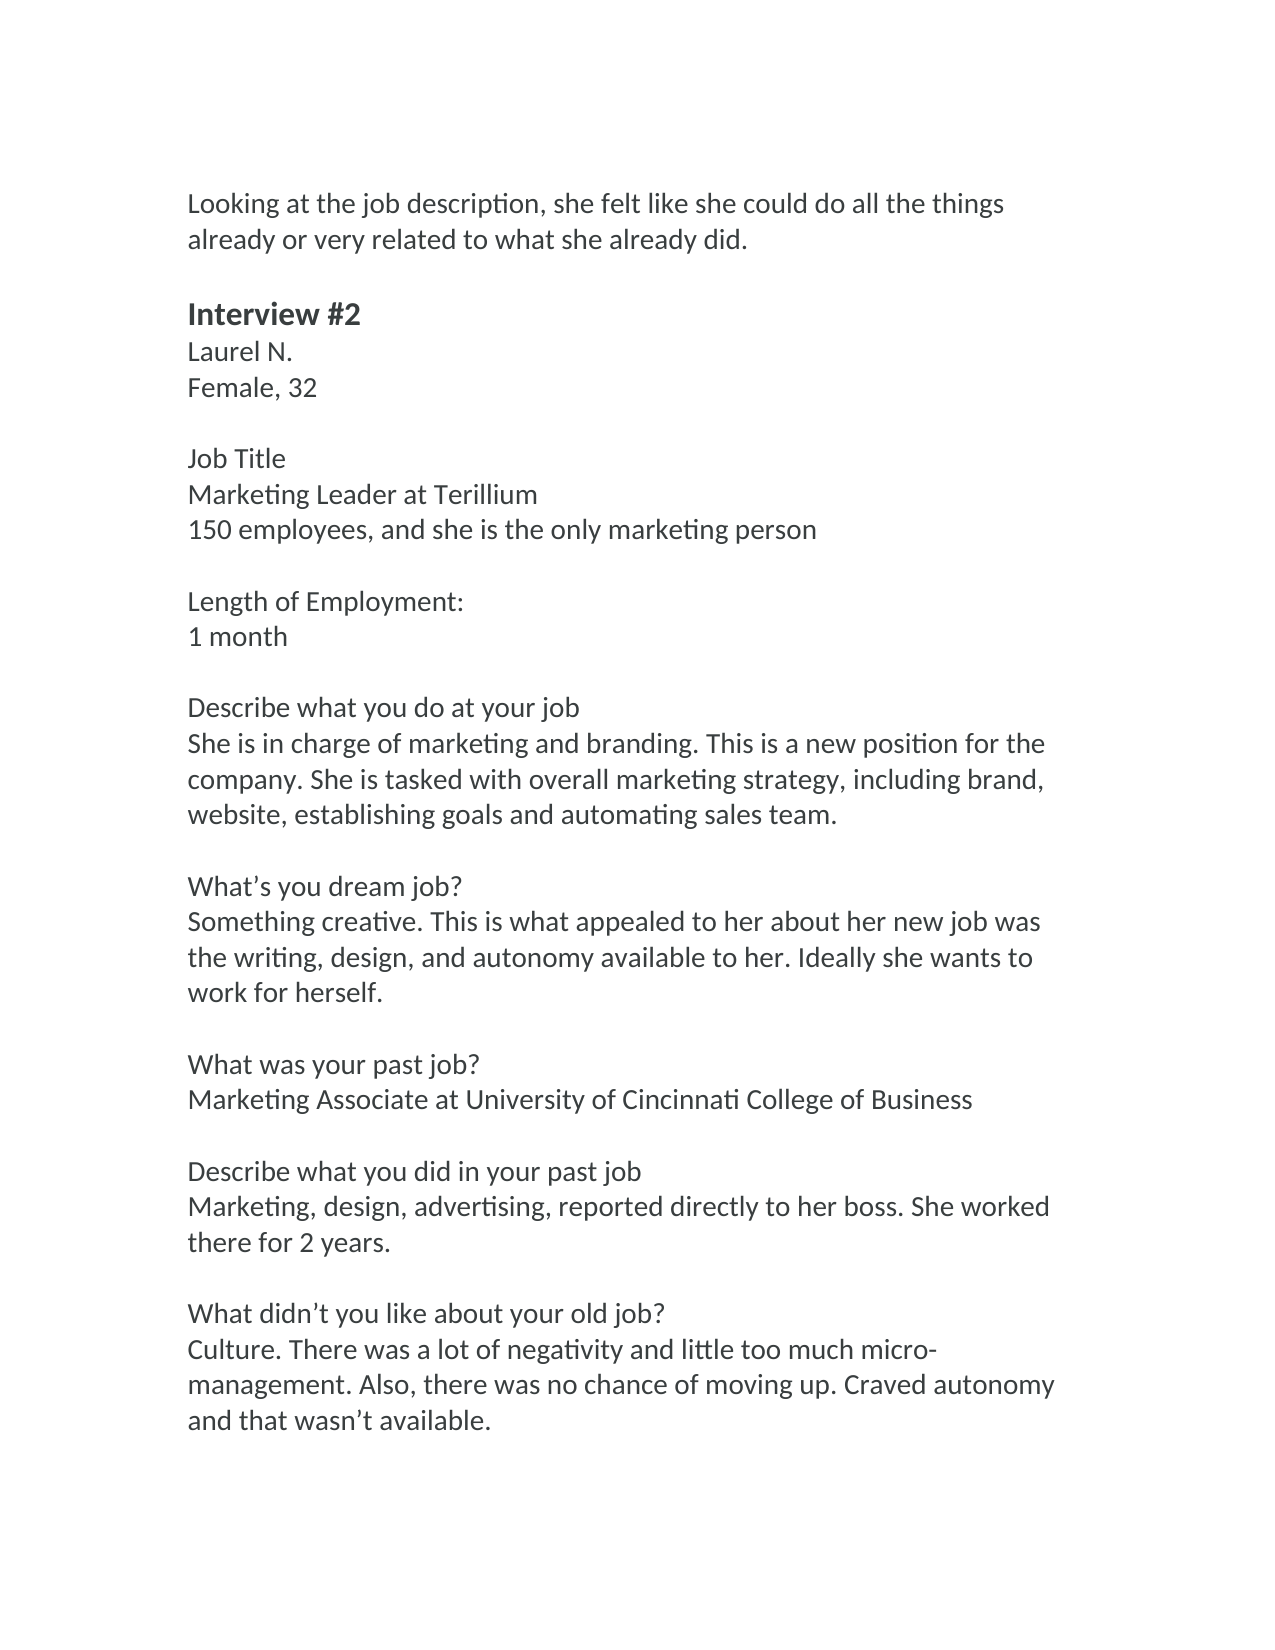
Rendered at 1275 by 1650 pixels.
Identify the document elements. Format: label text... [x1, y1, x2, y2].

text Laurel N. [187, 333, 1087, 369]
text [187, 150, 1087, 333]
text Describe what you do at your job [187, 689, 1087, 725]
text She is in charge of marketing and branding. This is a new position for the company. She is tasked with overall marketing strategy, including brand, website, establishing goals and automating sales team. [187, 725, 1087, 832]
text Job Title [187, 440, 1087, 476]
text What’s you dream job? [187, 868, 1087, 903]
text Female, 32 [187, 369, 1087, 404]
text Culture. There was a lot of negativity and little too much micro-management. Also, there was no chance of moving up. Craved autonomy and that wasn’t available. [187, 1331, 1087, 1438]
text Marketing Associate at University of Cincinnati College of Business [187, 1081, 1087, 1117]
text Describe what you did in your past job [187, 1153, 1087, 1188]
text Something creative. This is what appealed to her about her new job was the writing, design, and autonomy available to her. Ideally she wants to work for herself. [187, 903, 1087, 1010]
text What didn’t you like about your old job? [187, 1295, 1087, 1331]
text 1 month [187, 618, 1087, 654]
text Marketing, design, advertising, reported directly to her boss. She worked there for 2 years. [187, 1188, 1087, 1259]
text What was your past job? [187, 1046, 1087, 1081]
text Marketing Leader at Terillium 150 employees, and she is the only marketing person [187, 476, 1087, 547]
text Length of Employment: [187, 583, 1087, 618]
